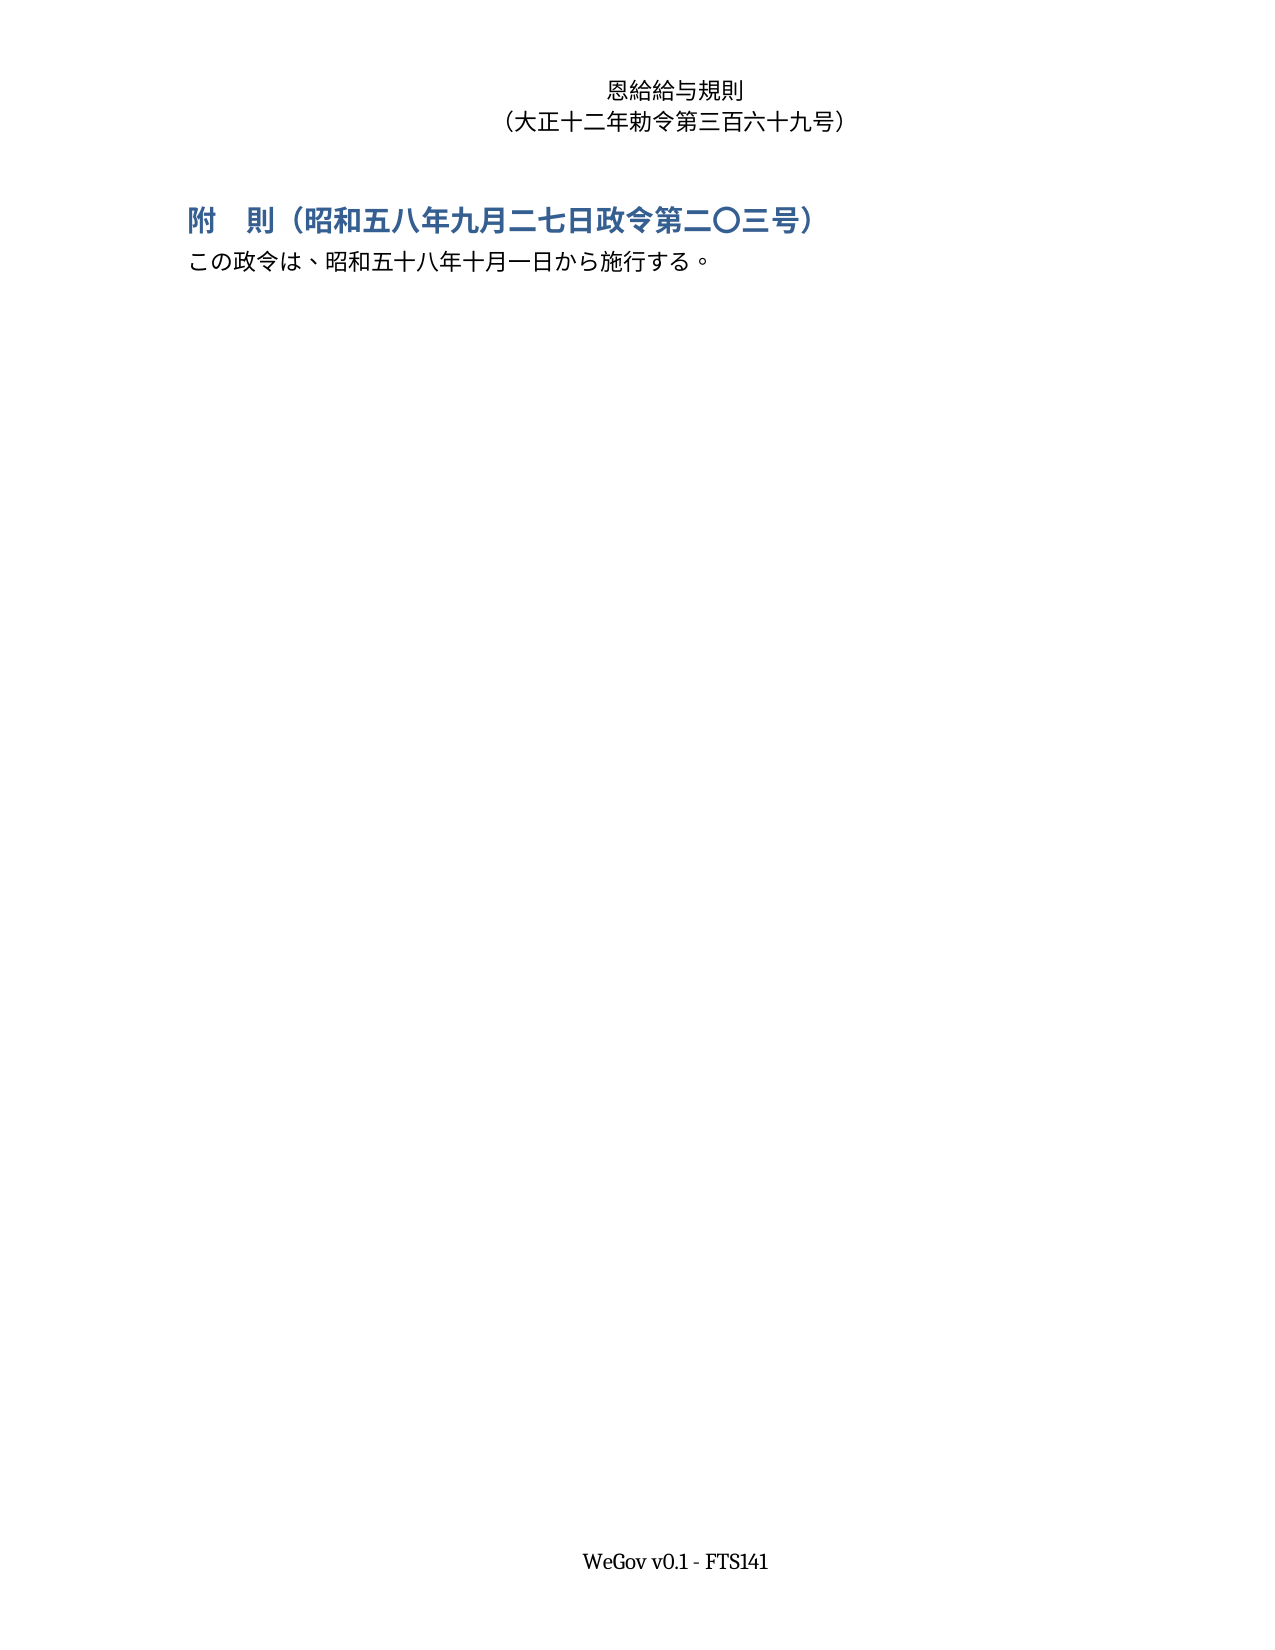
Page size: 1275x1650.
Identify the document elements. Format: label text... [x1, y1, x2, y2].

subtitle 附 則（昭和五八年九月二七日政令第二〇三号） [187, 200, 1087, 240]
text この政令は、昭和五十八年十月一日から施行する。 [187, 246, 1087, 277]
